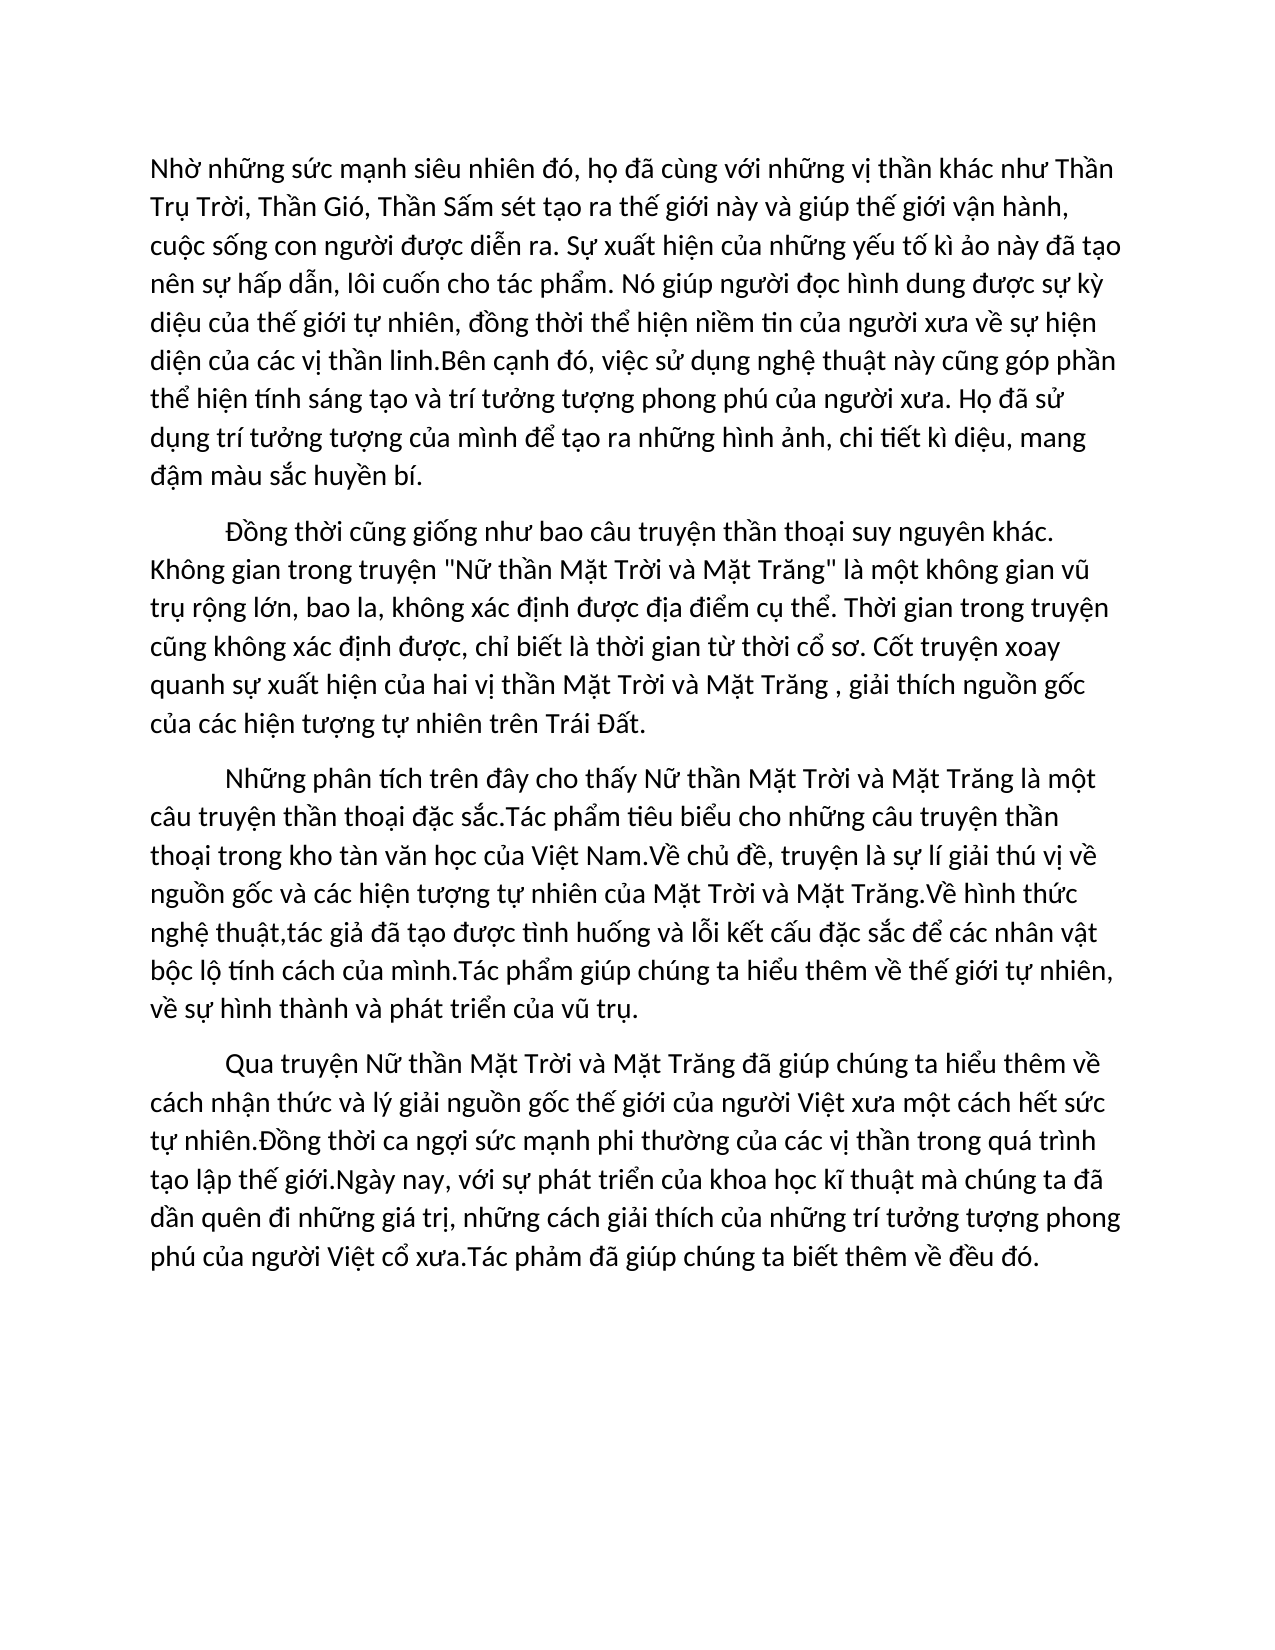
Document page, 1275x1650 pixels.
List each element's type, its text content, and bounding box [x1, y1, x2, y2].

text Qua truyện Nữ thần Mặt Trời và Mặt Trăng đã giúp chúng ta hiểu thêm về cách nhận thức và lý giải nguồn gốc thế giới của người Việt xưa một cách hết sức tự nhiên.Đồng thời ca ngợi sức mạnh phi thường của các vị thần trong quá trình tạo lập thế giới.Ngày nay, với sự phát triển của khoa học kĩ thuật mà chúng ta đã dần quên đi những giá trị, những cách giải thích của những trí tưởng tượng phong phú của người Việt cổ xưa.Tác phảm đã giúp chúng ta biết thêm về đều đó. [150, 1046, 1125, 1273]
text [150, 150, 1125, 493]
text Những phân tích trên đây cho thấy Nữ thần Mặt Trời và Mặt Trăng là một câu truyện thần thoại đặc sắc.Tác phẩm tiêu biểu cho những câu truyện thần thoại trong kho tàn văn học của Việt Nam.Về chủ đề, truyện là sự lí giải thú vị về nguồn gốc và các hiện tượng tự nhiên của Mặt Trời và Mặt Trăng.Về hình thức nghệ thuật,tác giả đã tạo được tình huống và lỗi kết cấu đặc sắc để các nhân vật bộc lộ tính cách của mình.Tác phẩm giúp chúng ta hiểu thêm về thế giới tự nhiên, về sự hình thành và phát triển của vũ trụ. [150, 760, 1125, 1026]
text Đồng thời cũng giống như bao câu truyện thần thoại suy nguyên khác. Không gian trong truyện "Nữ thần Mặt Trời và Mặt Trăng" là một không gian vũ trụ rộng lớn, bao la, không xác định được địa điểm cụ thể. Thời gian trong truyện cũng không xác định được, chỉ biết là thời gian từ thời cổ sơ. Cốt truyện xoay quanh sự xuất hiện của hai vị thần Mặt Trời và Mặt Trăng , giải thích nguồn gốc của các hiện tượng tự nhiên trên Trái Đất. [150, 513, 1125, 740]
